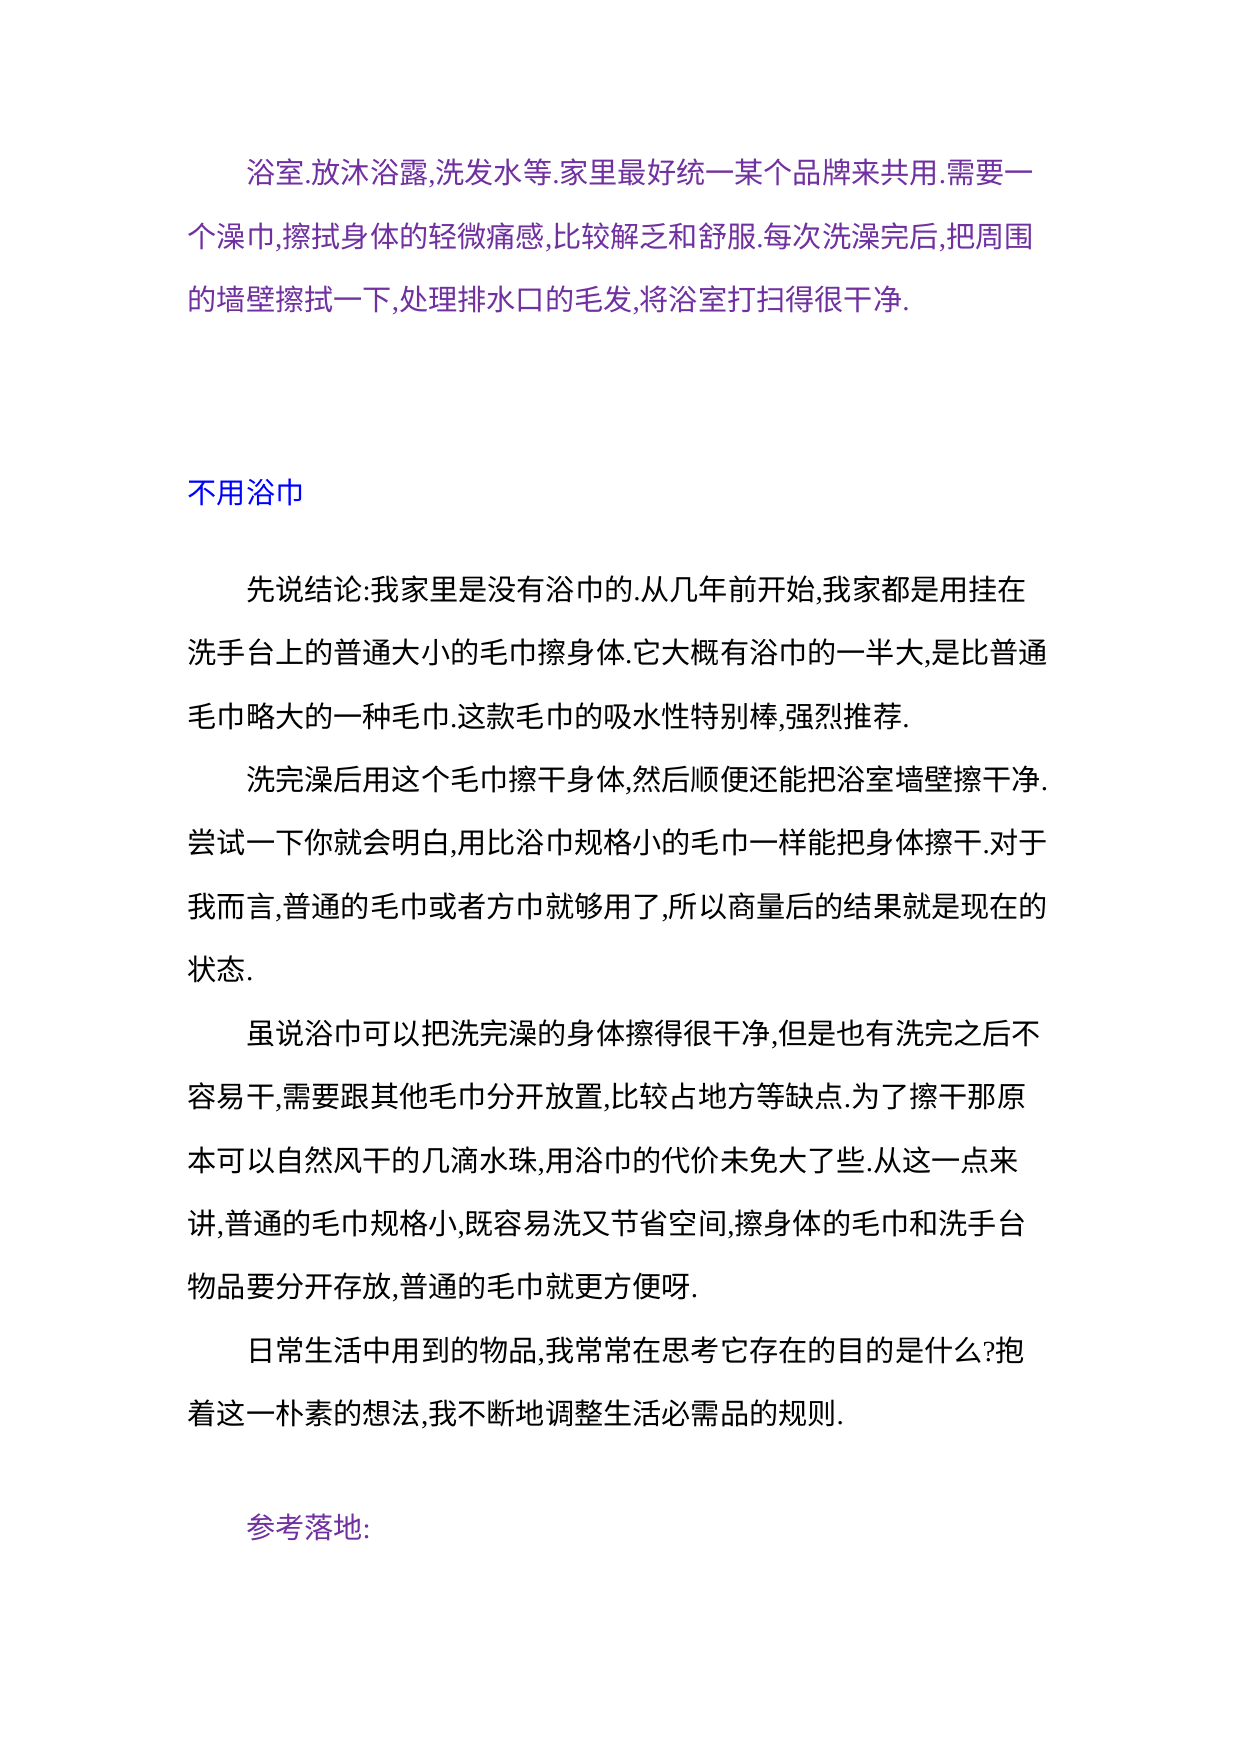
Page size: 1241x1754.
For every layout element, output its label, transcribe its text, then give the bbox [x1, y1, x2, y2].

text 参考落地: [187, 1505, 1053, 1547]
text 浴室.放沐浴露,洗发水等.家里最好统一某个品牌来共用.需要一个澡巾,擦拭身体的轻微痛感,比较解乏和舒服.每次洗澡完后,把周围的墙壁擦拭一下,处理排水口的毛发,将浴室打扫得很干净. [187, 150, 1053, 319]
text 先说结论:我家里是没有浴巾的.从几年前开始,我家都是用挂在洗手台上的普通大小的毛巾擦身体.它大概有浴巾的一半大,是比普通毛巾略大的一种毛巾.这款毛巾的吸水性特别棒,强烈推荐. [187, 566, 1053, 735]
text 日常生活中用到的物品,我常常在思考它存在的目的是什么?抱着这一朴素的想法,我不断地调整生活必需品的规则. [187, 1327, 1053, 1433]
text 虽说浴巾可以把洗完澡的身体擦得很干净,但是也有洗完之后不容易干,需要跟其他毛巾分开放置,比较占地方等缺点.为了擦干那原本可以自然风干的几滴水珠,用浴巾的代价未免大了些.从这一点来讲,普通的毛巾规格小,既容易洗又节省空间,擦身体的毛巾和洗手台物品要分开存放,普通的毛巾就更方便呀. [187, 1010, 1053, 1306]
subtitle 不用浴巾 [187, 470, 1053, 512]
text 洗完澡后用这个毛巾擦干身体,然后顺便还能把浴室墙壁擦干净.尝试一下你就会明白,用比浴巾规格小的毛巾一样能把身体擦干.对于我而言,普通的毛巾或者方巾就够用了,所以商量后的结果就是现在的状态. [187, 757, 1053, 989]
